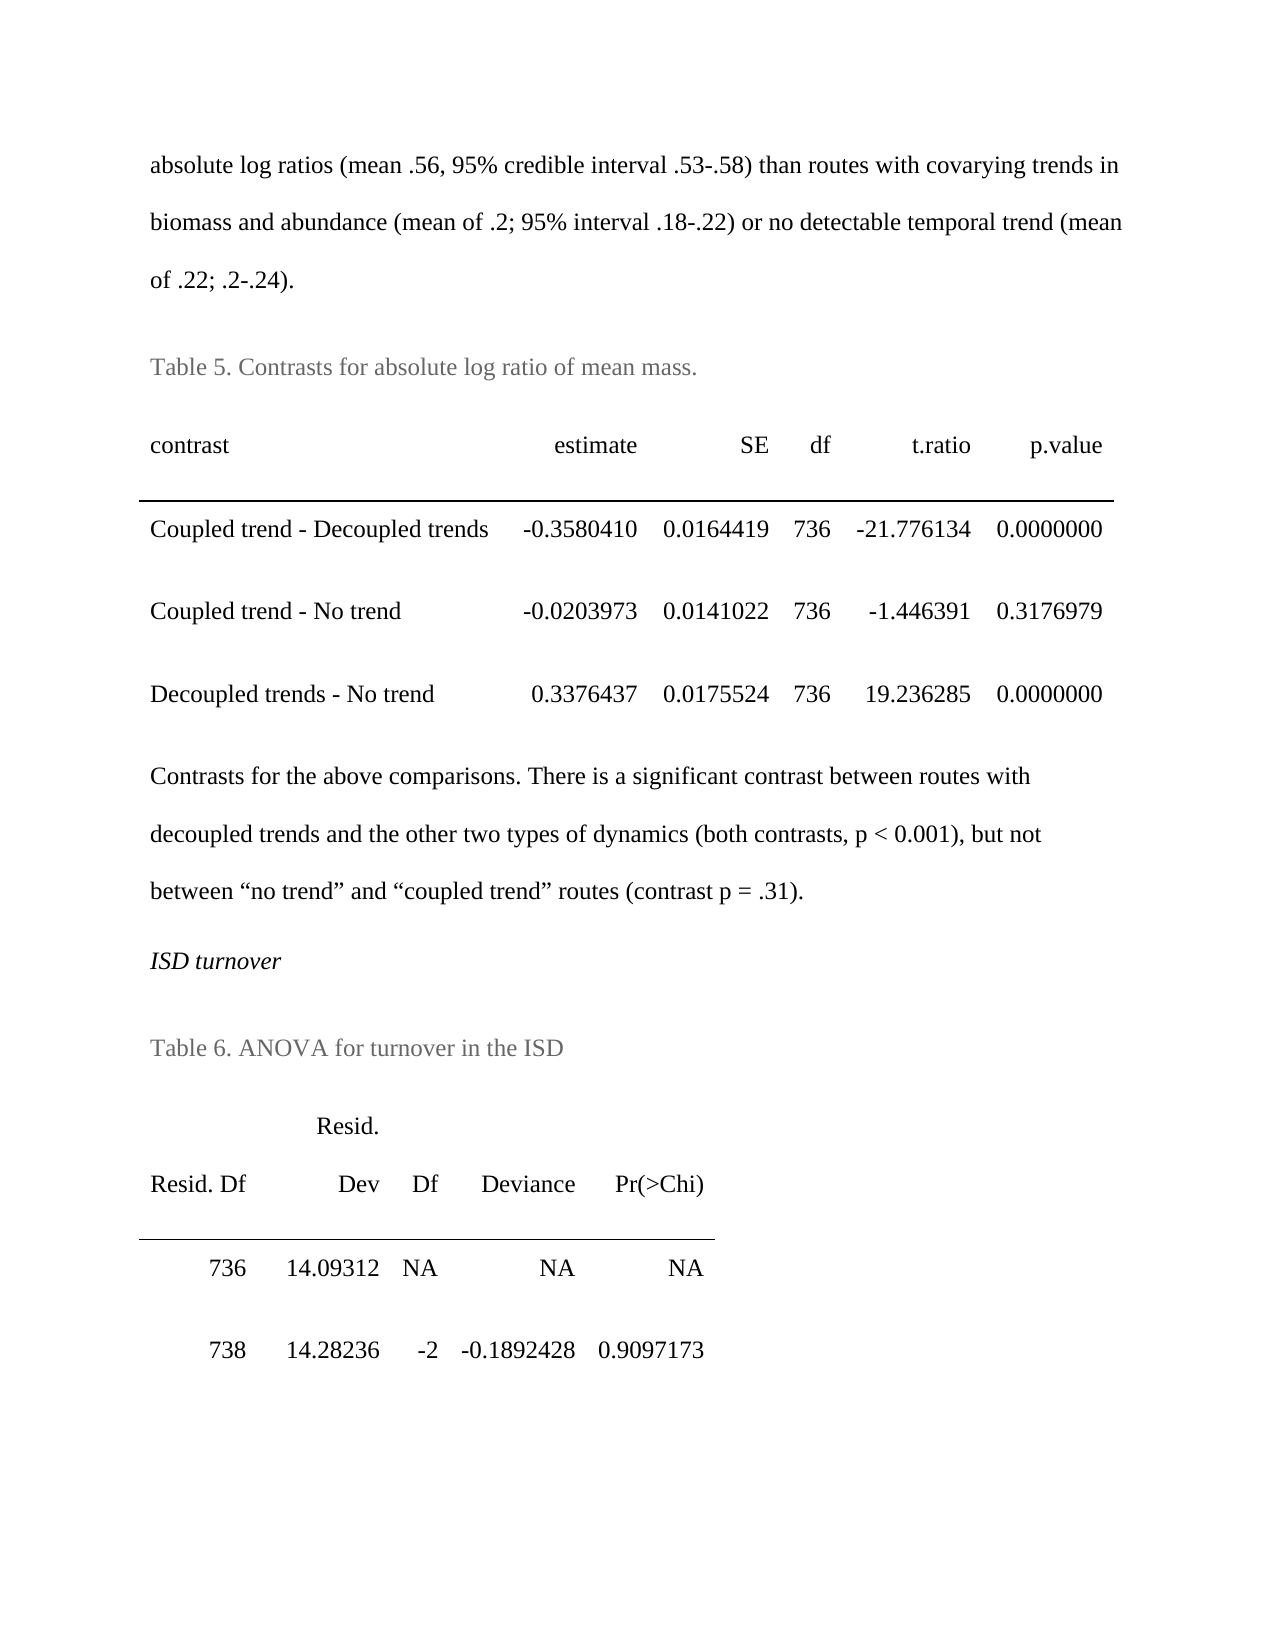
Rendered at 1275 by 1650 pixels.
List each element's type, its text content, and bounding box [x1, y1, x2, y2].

table_cell -21.776134 [842, 502, 982, 584]
table_cell NA [586, 1240, 715, 1322]
table_header p.value [982, 418, 1114, 500]
table_header Df [391, 1099, 449, 1238]
table_cell 0.0141022 [649, 584, 780, 666]
text Contrasts for the above comparisons. There is a significant contrast between routes with decoupled trends and the other two types of dynamics (both contrasts, p < 0.001), but not between “no trend” and “coupled trend” routes (contrast p = .31). [150, 761, 1125, 905]
table_header SE [649, 418, 780, 500]
table_header Resid. Df [139, 1099, 257, 1238]
table_cell 736 [780, 584, 842, 666]
table_header df [780, 418, 842, 500]
table_header estimate [509, 418, 649, 500]
table_cell 736 [780, 502, 842, 584]
table_header Resid. Dev [257, 1099, 391, 1238]
table_cell 14.09312 [257, 1240, 391, 1322]
table_cell 736 [780, 666, 842, 749]
table_cell 738 [139, 1323, 257, 1405]
table_header Pr(>Chi) [586, 1099, 715, 1238]
table_cell 14.28236 [257, 1323, 391, 1405]
table_header Deviance [449, 1099, 586, 1238]
table_cell 736 [139, 1240, 257, 1322]
table_cell -0.3580410 [509, 502, 649, 584]
table_cell -0.0203973 [509, 584, 649, 666]
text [150, 150, 1125, 294]
subtitle Table 6. ANOVA for turnover in the ISD [150, 1033, 1125, 1062]
table_cell -1.446391 [842, 584, 982, 666]
table_cell -2 [391, 1323, 449, 1405]
table_cell 0.9097173 [586, 1323, 715, 1405]
subtitle ISD turnover [150, 946, 1125, 975]
table_cell 0.0175524 [649, 666, 780, 749]
table_cell 0.3176979 [982, 584, 1114, 666]
table_cell Coupled trend - Decoupled trends [139, 502, 508, 584]
table_cell 0.0000000 [982, 666, 1114, 749]
table_cell Decoupled trends - No trend [139, 666, 508, 749]
table_cell 19.236285 [842, 666, 982, 749]
subtitle Table 5. Contrasts for absolute log ratio of mean mass. [150, 352, 1125, 380]
table_cell NA [391, 1240, 449, 1322]
table_header t.ratio [842, 418, 982, 500]
table_cell NA [449, 1240, 586, 1322]
table_cell -0.1892428 [449, 1323, 586, 1405]
table_cell Coupled trend - No trend [139, 584, 508, 666]
table_header contrast [139, 418, 508, 500]
table_cell 0.0164419 [649, 502, 780, 584]
table_cell 0.0000000 [982, 502, 1114, 584]
table_cell 0.3376437 [509, 666, 649, 749]
